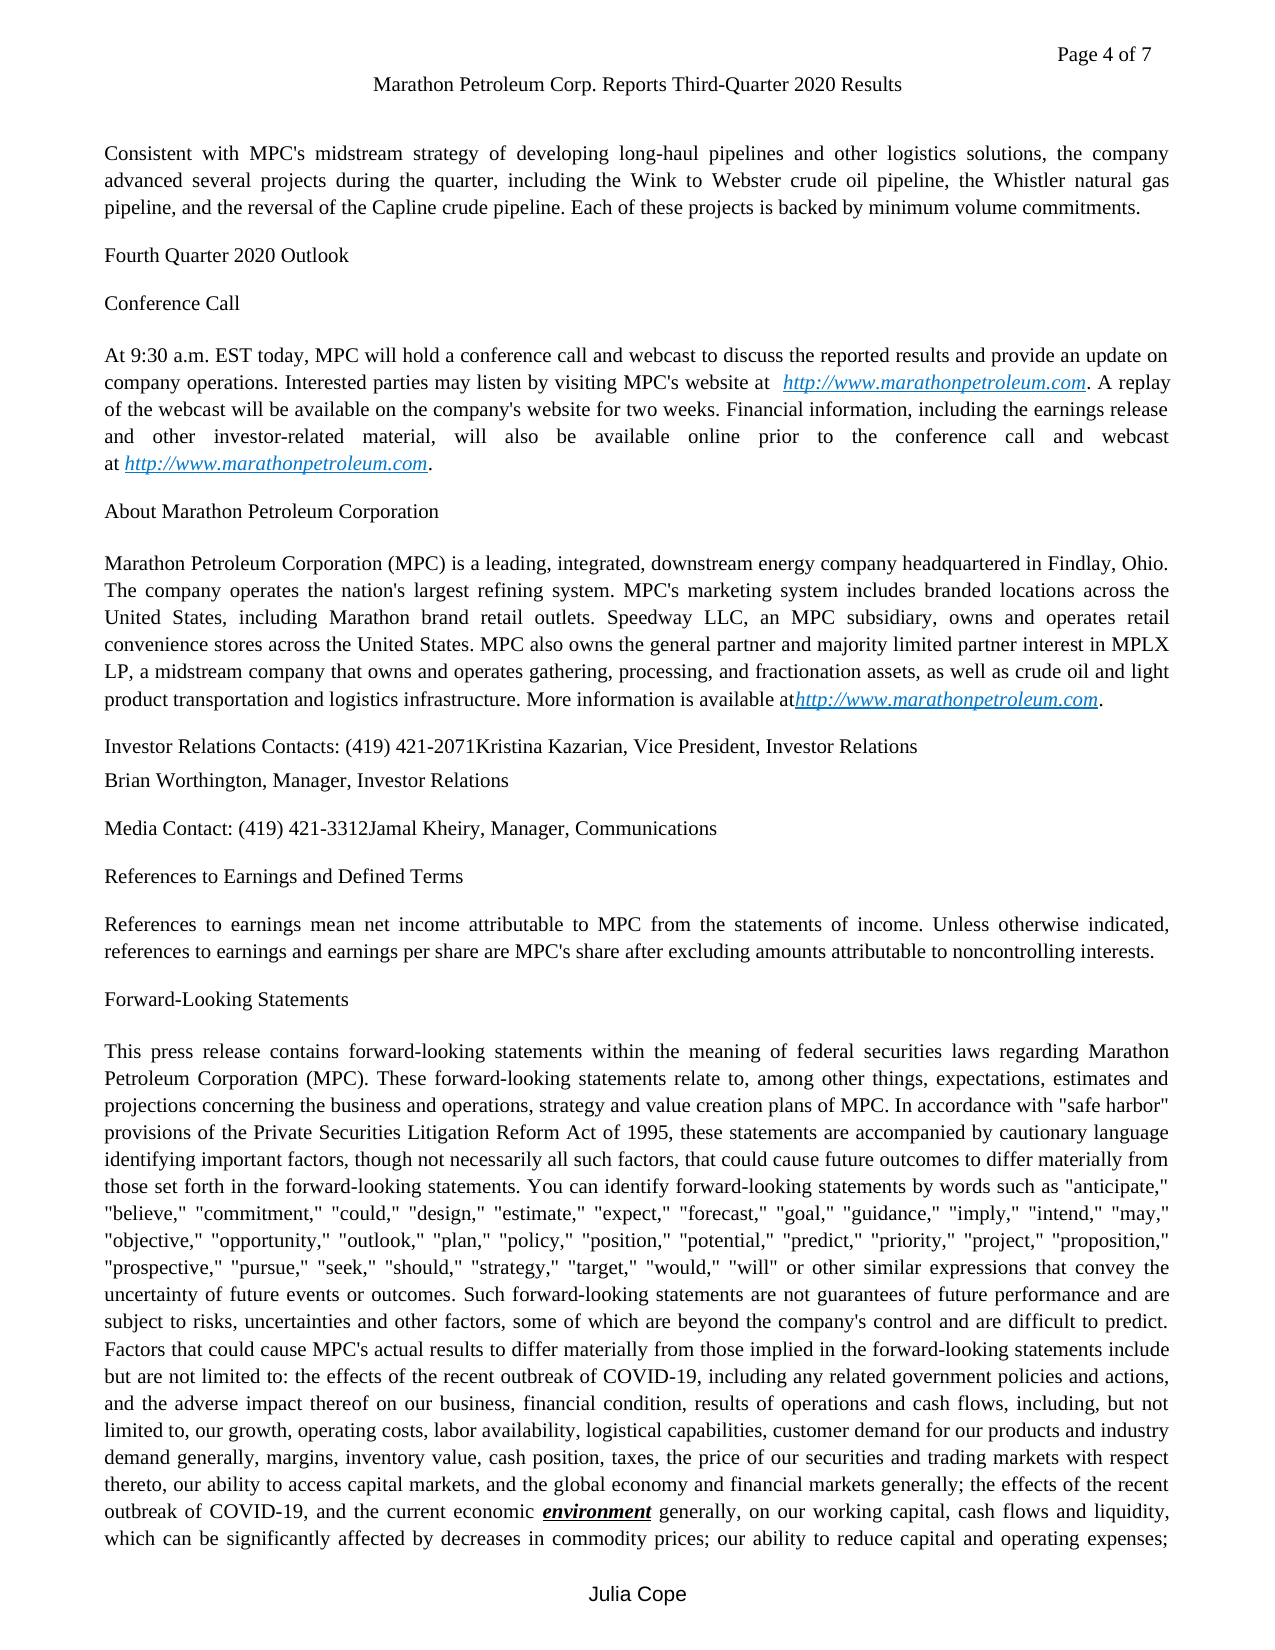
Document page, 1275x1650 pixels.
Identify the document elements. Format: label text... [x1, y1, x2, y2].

text Brian Worthington, Manager, Investor Relations [104, 765, 1171, 792]
text At 9:30 a.m. EST today, MPC will hold a conference call and webcast to discuss the reported results and provide an update on company operations. Interested parties may listen by visiting MPC's website at http://www.marathonpetroleum.com. A replay of the webcast will be available on the company's website for two weeks. Financial information, including the earnings release and other investor-related material, will also be available online prior to the conference call and webcast at http://www.marathonpetroleum.com. [104, 340, 1171, 475]
text Investor Relations Contacts: (419) 421-2071Kristina Kazarian, Vice President, Investor Relations [104, 731, 1171, 758]
text Conference Call [104, 288, 1171, 315]
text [104, 1036, 1171, 1550]
text Consistent with MPC's midstream strategy of developing long-haul pipelines and other logistics solutions, the company advanced several projects during the quarter, including the Wink to Webster crude oil pipeline, the Whistler natural gas pipeline, and the reversal of the Capline crude pipeline. Each of these projects is backed by minimum volume commitments. [104, 138, 1171, 219]
text Forward-Looking Statements [104, 983, 1171, 1011]
text References to earnings mean net income attributable to MPC from the statements of income. Unless otherwise indicated, references to earnings and earnings per share are MPC's share after excluding amounts attributable to noncontrolling interests. [104, 908, 1171, 963]
text Fourth Quarter 2020 Outlook [104, 240, 1171, 267]
text Media Contact: (419) 421-3312Jamal Kheiry, Manager, Communications [104, 813, 1171, 840]
text Marathon Petroleum Corporation (MPC) is a leading, integrated, downstream energy company headquartered in Findlay, Ohio. The company operates the nation's largest refining system. MPC's marketing system includes branded locations across the United States, including Marathon brand retail outlets. Speedway LLC, an MPC subsidiary, owns and operates retail convenience stores across the United States. MPC also owns the general partner and majority limited partner interest in MPLX LP, a midstream company that owns and operates gathering, processing, and fractionation assets, as well as crude oil and light product transportation and logistics infrastructure. More information is available athttp://www.marathonpetroleum.com. [104, 548, 1171, 711]
text References to Earnings and Defined Terms [104, 861, 1171, 888]
text About Marathon Petroleum Corporation [104, 496, 1171, 523]
